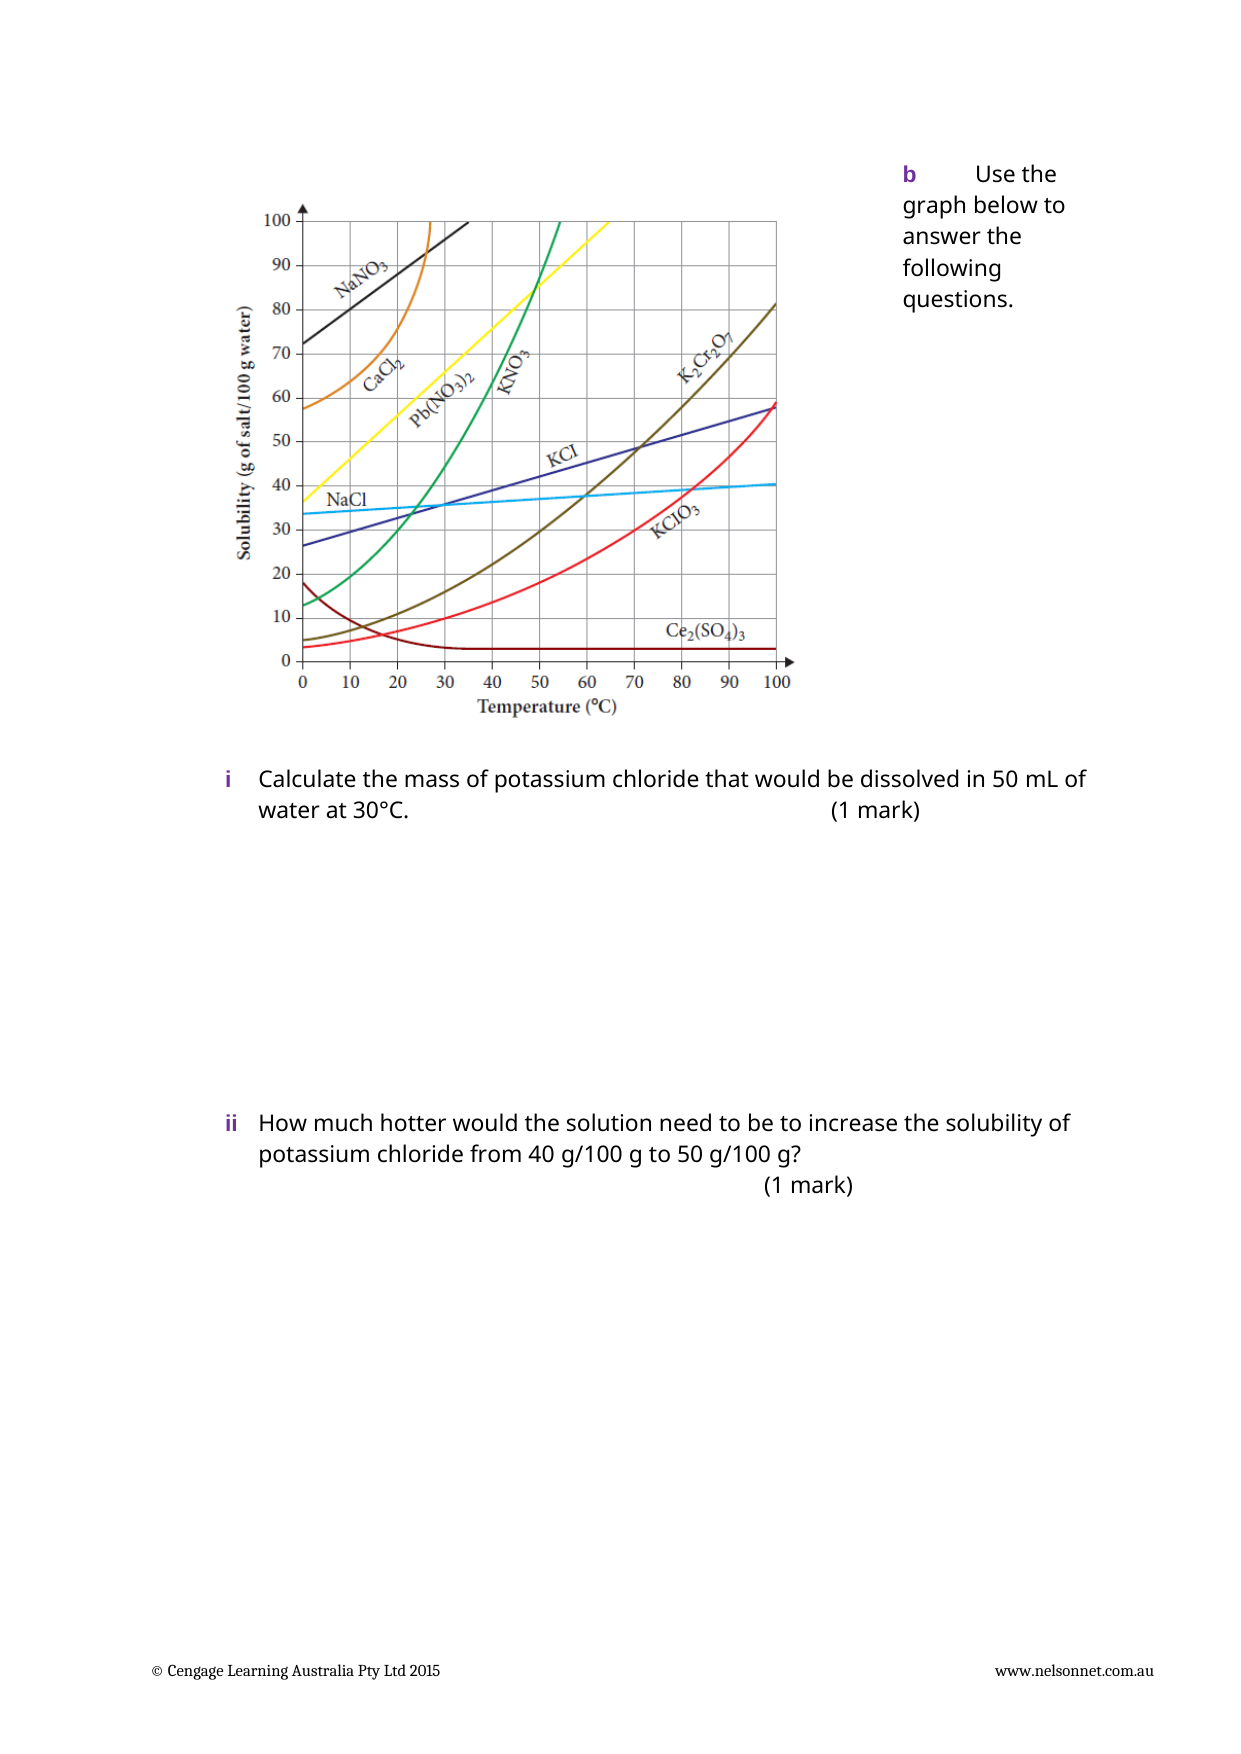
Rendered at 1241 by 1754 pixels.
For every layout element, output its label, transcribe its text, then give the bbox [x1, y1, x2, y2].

picture [223, 185, 884, 724]
list b Use the graph below to answer the following questions. [194, 158, 1090, 314]
list ii How much hotter would the solution need to be to increase the solubility of potassium chloride from 40 g/100 g to 50 g/100 g? (1 mark) [225, 1107, 1090, 1201]
list i Calculate the mass of potassium chloride that would be dissolved in 50 mL of water at 30°C. (1 mark) [225, 763, 1090, 826]
